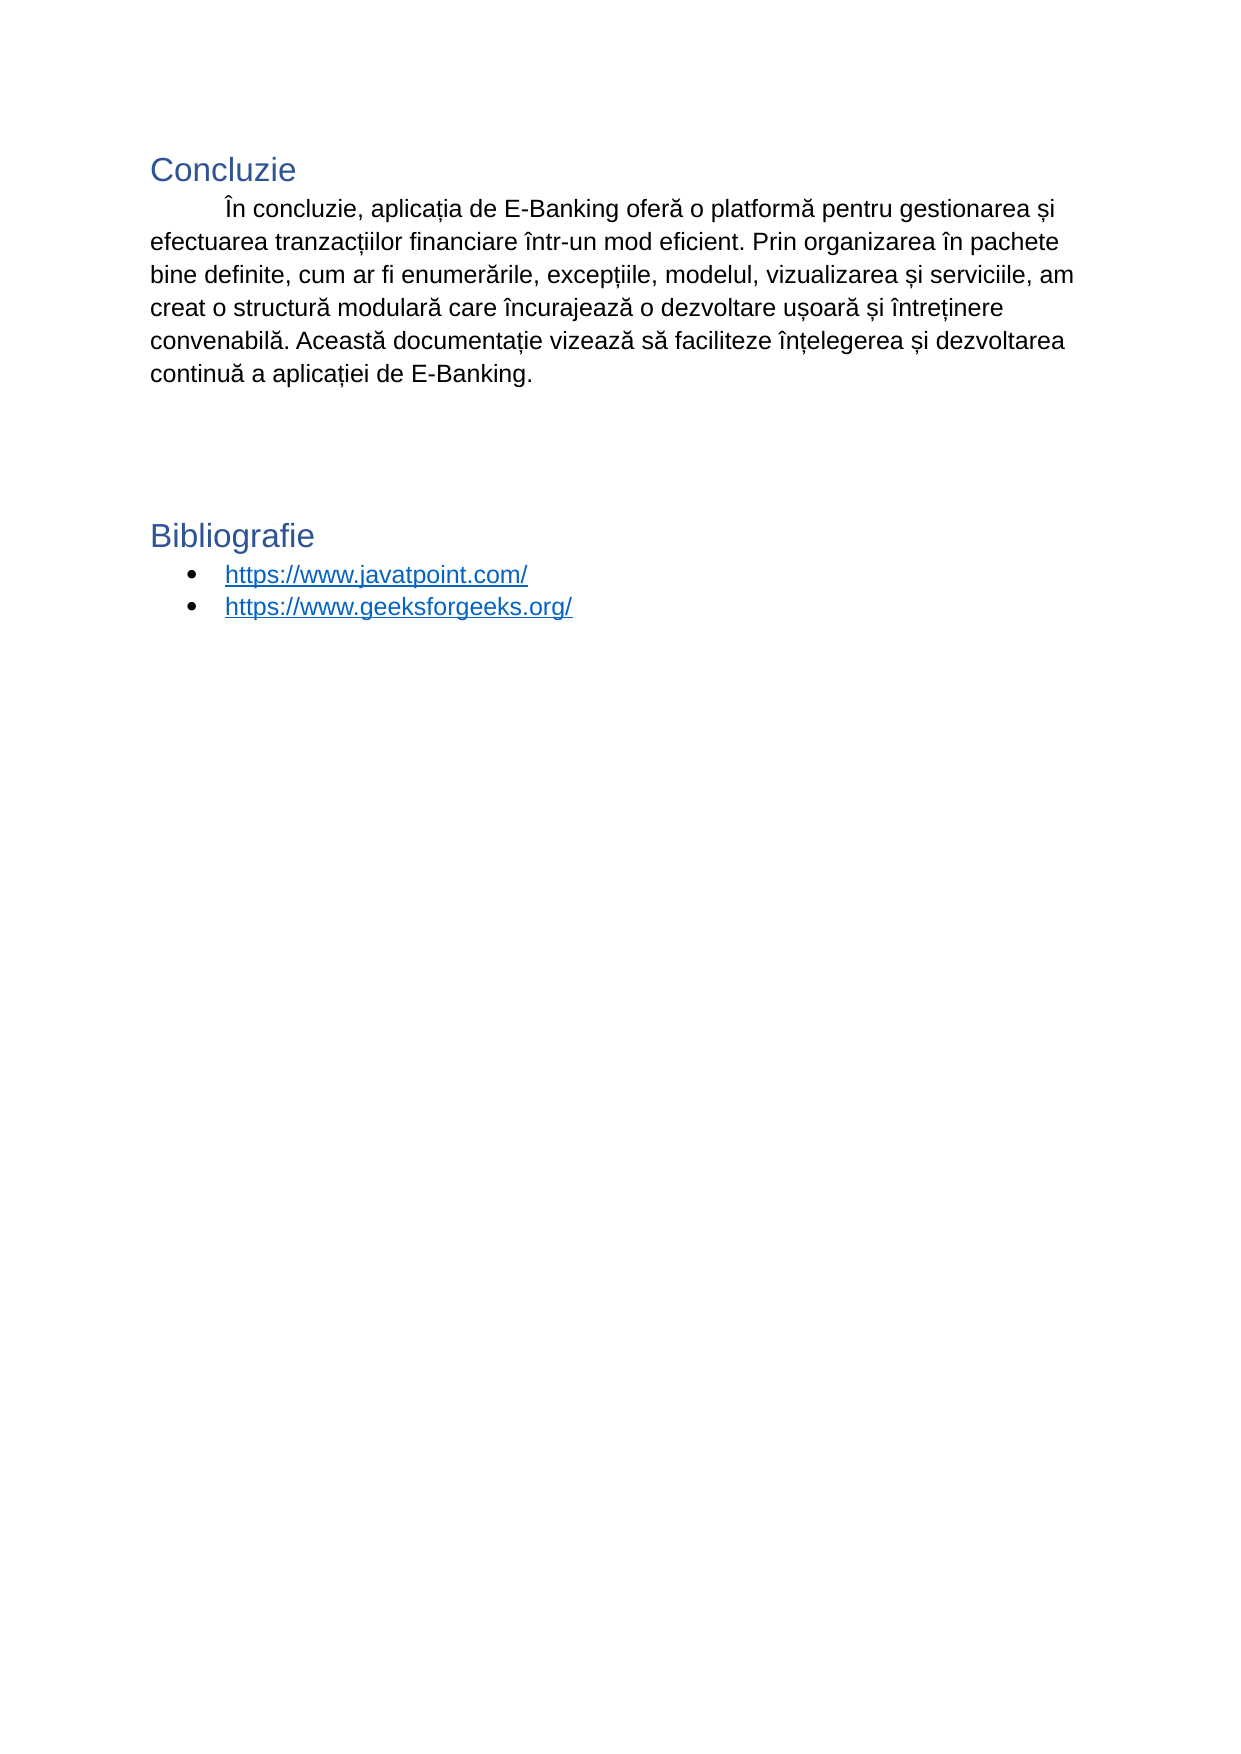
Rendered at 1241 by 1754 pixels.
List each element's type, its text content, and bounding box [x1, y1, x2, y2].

subtitle Concluzie [150, 150, 1090, 188]
list https://www.geeksforgeeks.org/ [187, 592, 1090, 621]
subtitle Bibliografie [150, 516, 1090, 555]
text În concluzie, aplicația de E-Banking oferă o platformă pentru gestionarea și efectuarea tranzacțiilor financiare într-un mod eficient. Prin organizarea în pachete bine definite, cum ar fi enumerările, excepțiile, modelul, vizualizarea și serviciile, am creat o structură modulară care încurajează o dezvoltare ușoară și întreținere convenabilă. Această documentație vizează să faciliteze înțelegerea și dezvoltarea continuă a aplicației de E-Banking. [150, 194, 1090, 388]
list https://www.javatpoint.com/ [187, 561, 1090, 589]
